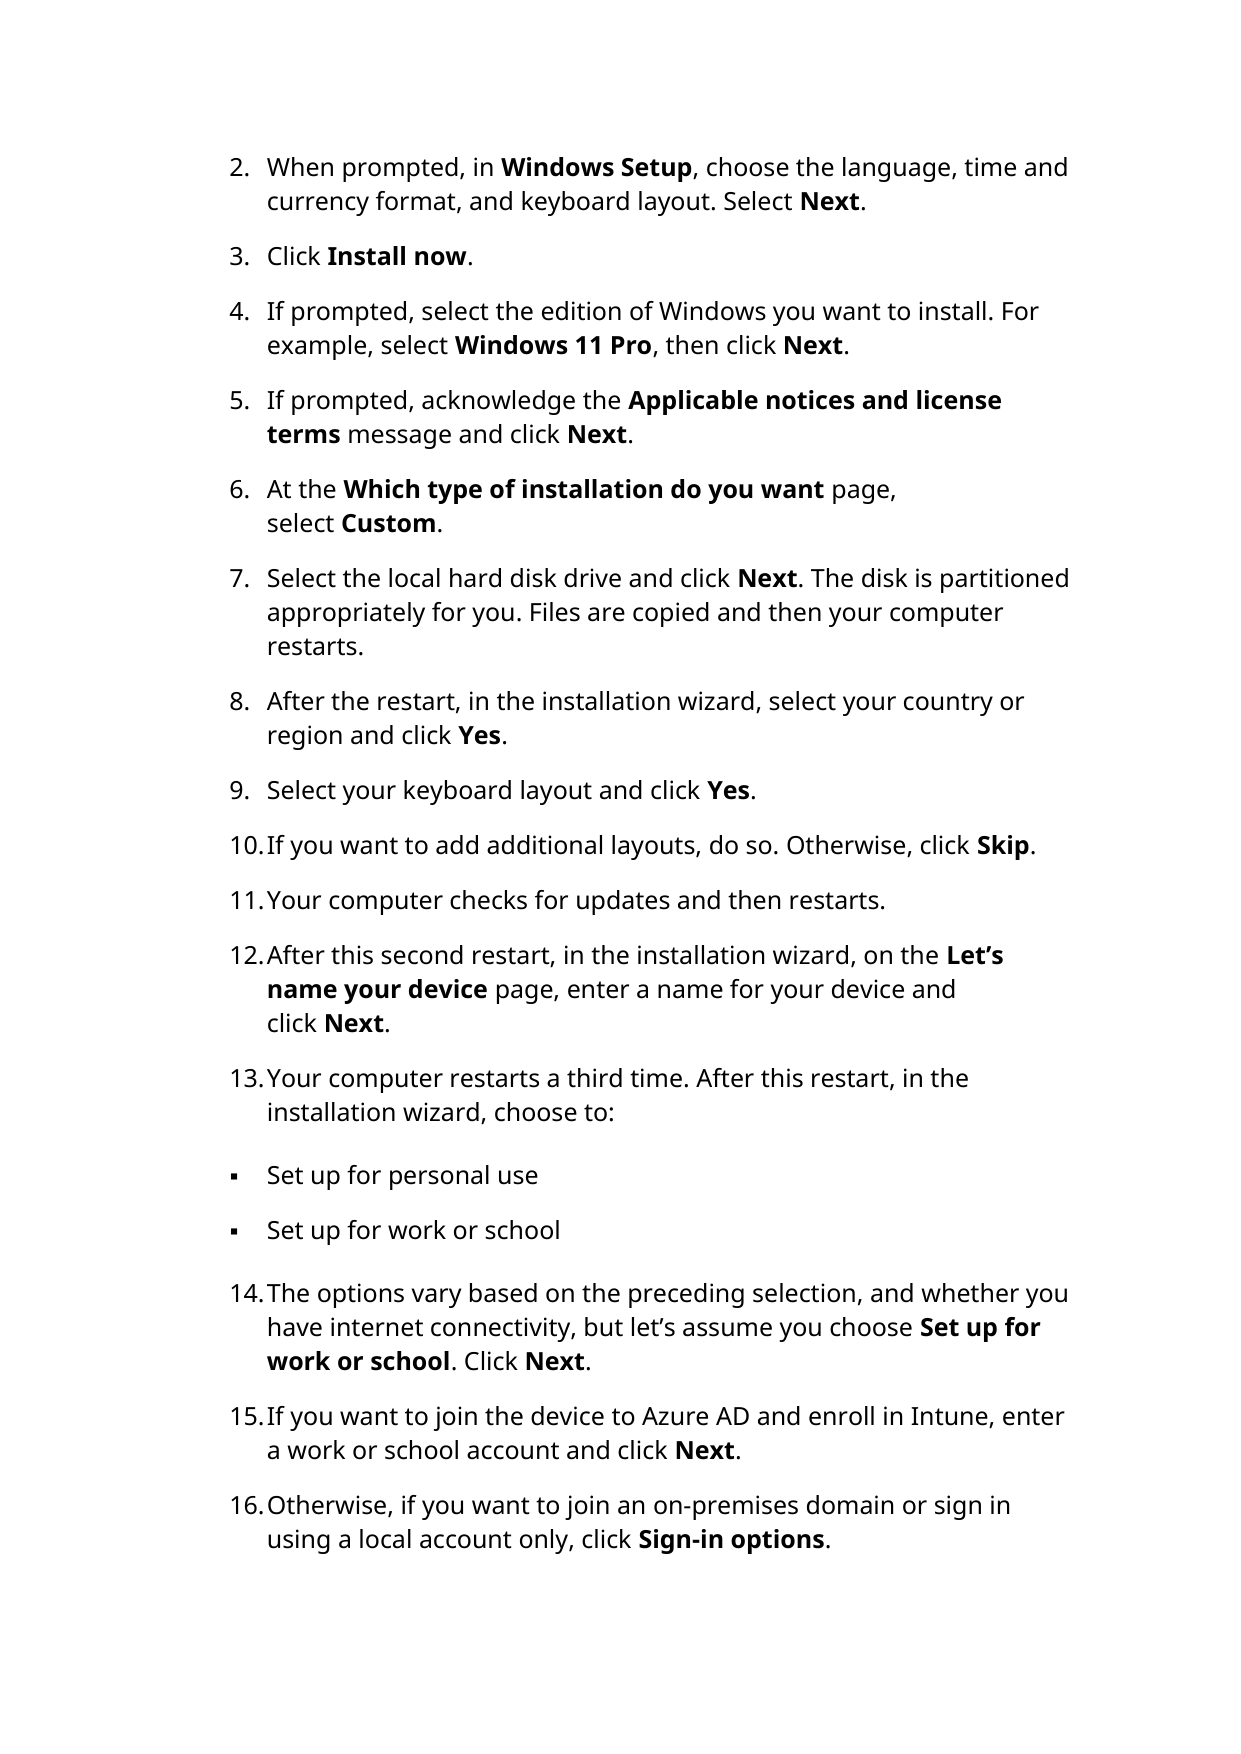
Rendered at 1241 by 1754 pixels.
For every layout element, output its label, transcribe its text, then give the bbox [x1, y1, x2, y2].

list Set up for personal use [229, 1158, 1078, 1192]
list Select the local hard disk drive and click Next. The disk is partitioned appropriately for you. Files are copied and then your computer restarts. [229, 561, 1078, 663]
list After this second restart, in the installation wizard, on the Let’s name your device page, enter a name for your device and click Next. [229, 937, 1078, 1039]
list Your computer checks for updates and then restarts. [229, 882, 1078, 917]
list If you want to join the device to Azure AD and enroll in Intune, enter a work or school account and click Next. [229, 1399, 1078, 1467]
list If prompted, acknowledge the Applicable notices and license terms message and click Next. [229, 383, 1078, 451]
list Set up for work or school [229, 1213, 1078, 1247]
list The options vary based on the preceding selection, and whether you have internet connectivity, but let’s assume you choose Set up for work or school. Click Next. [229, 1276, 1078, 1378]
list Select your keyboard layout and click Yes. [229, 773, 1078, 807]
list Your computer restarts a third time. After this restart, in the installation wizard, choose to: [229, 1060, 1078, 1128]
list If prompted, select the edition of Windows you want to install. For example, select Windows 11 Pro, then click Next. [229, 294, 1078, 362]
list If you want to add additional layouts, do so. Otherwise, click Skip. [229, 828, 1078, 862]
list After the restart, in the installation wizard, select your country or region and click Yes. [229, 684, 1078, 752]
list When prompted, in Windows Setup, choose the language, time and currency format, and keyboard layout. Select Next. [229, 150, 1078, 218]
list At the Which type of installation do you want page, select Custom. [229, 472, 1078, 540]
list Otherwise, if you want to join an on-premises domain or sign in using a local account only, click Sign-in options. [229, 1488, 1078, 1556]
list Click Install now. [229, 239, 1078, 273]
